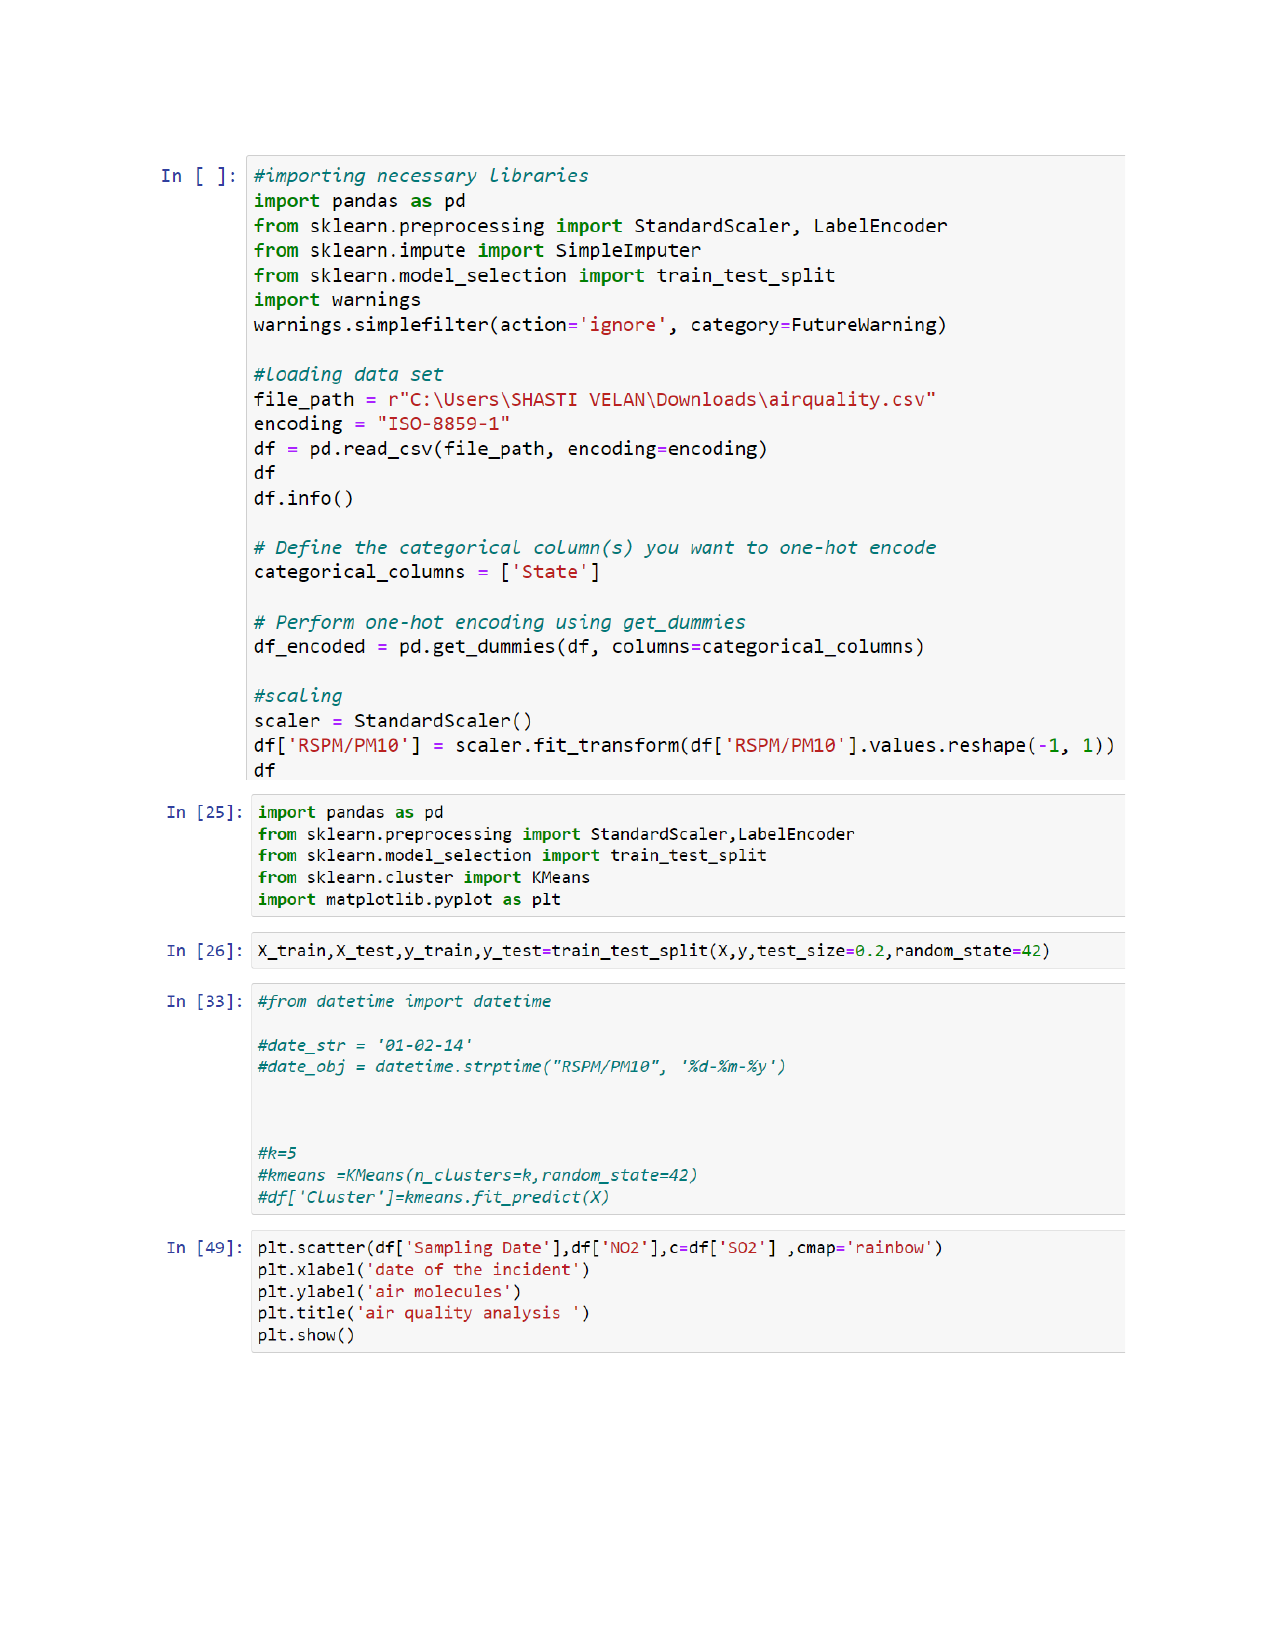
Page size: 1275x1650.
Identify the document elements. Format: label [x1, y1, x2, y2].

picture [150, 150, 1125, 780]
picture [150, 783, 1125, 1363]
